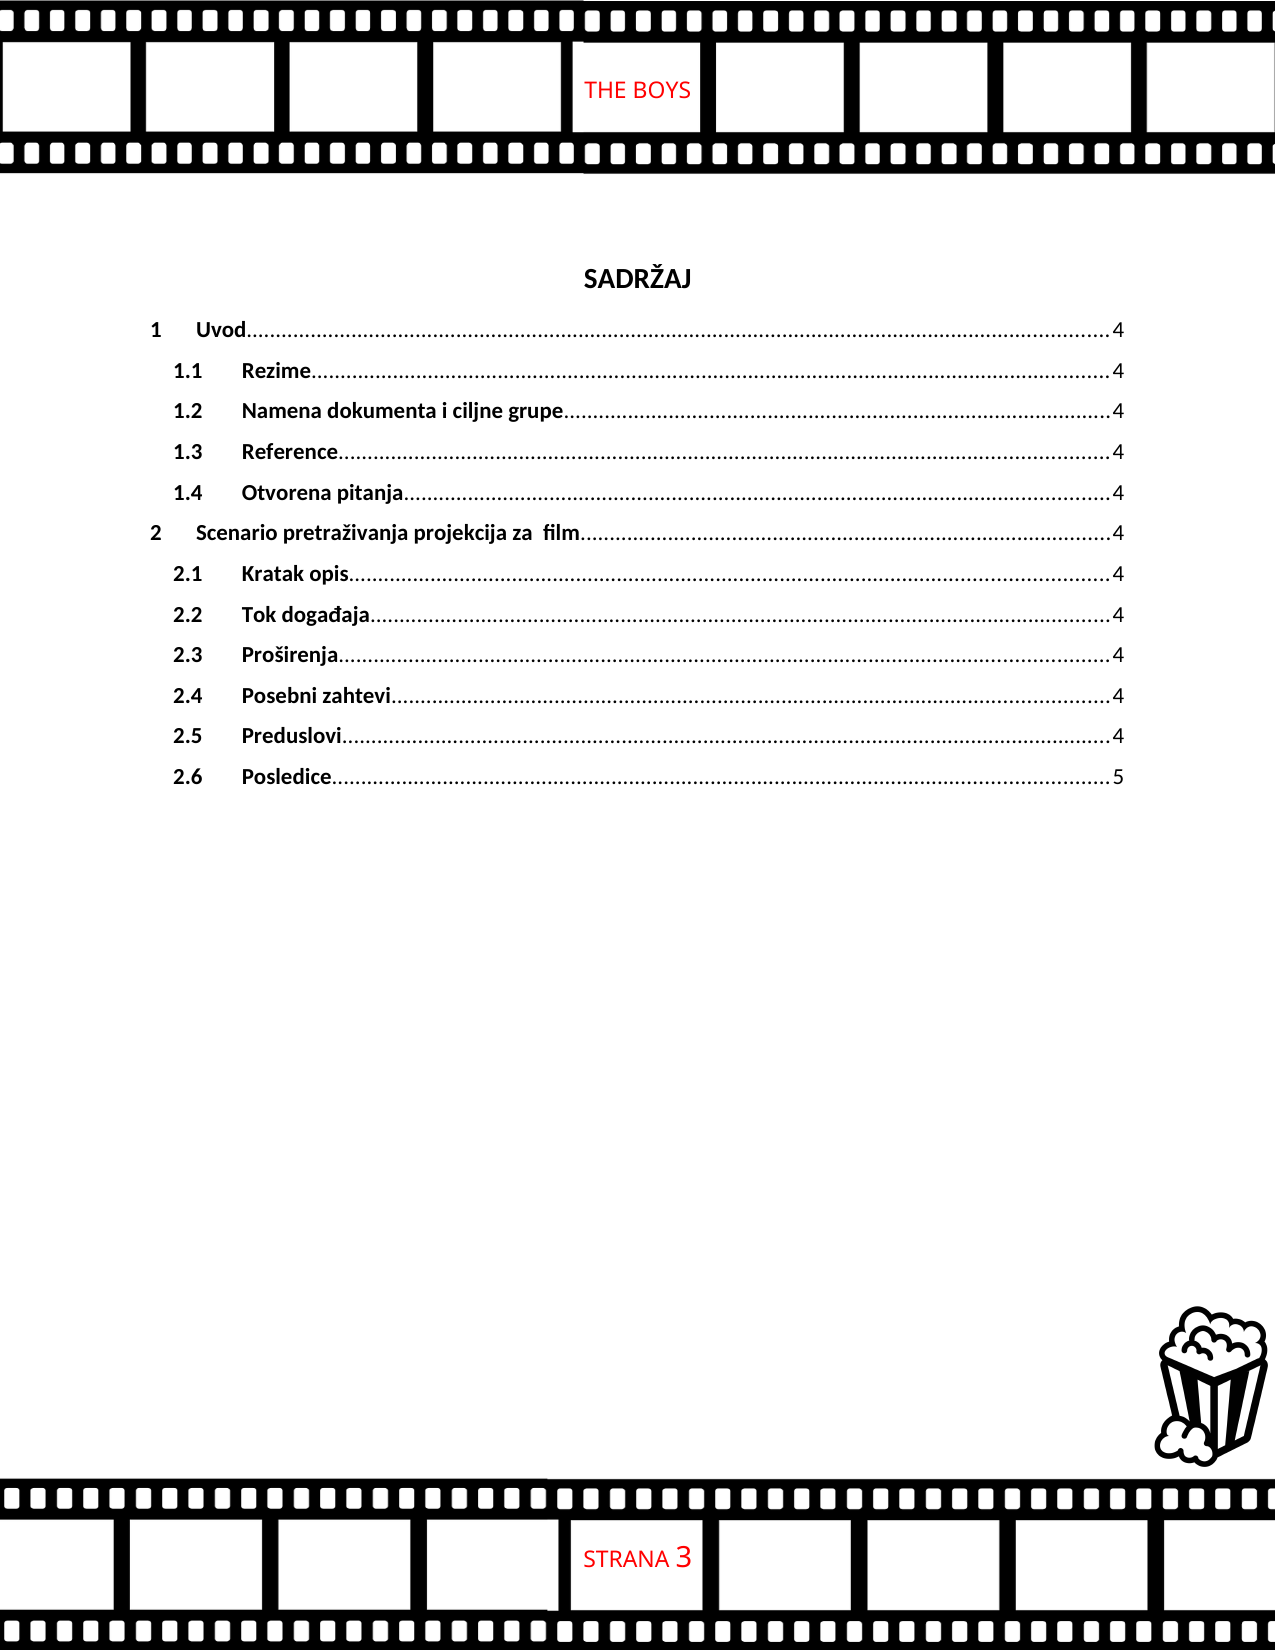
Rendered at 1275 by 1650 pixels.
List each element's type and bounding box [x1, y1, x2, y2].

picture [0, 0, 1275, 189]
picture [0, 1306, 1275, 1650]
